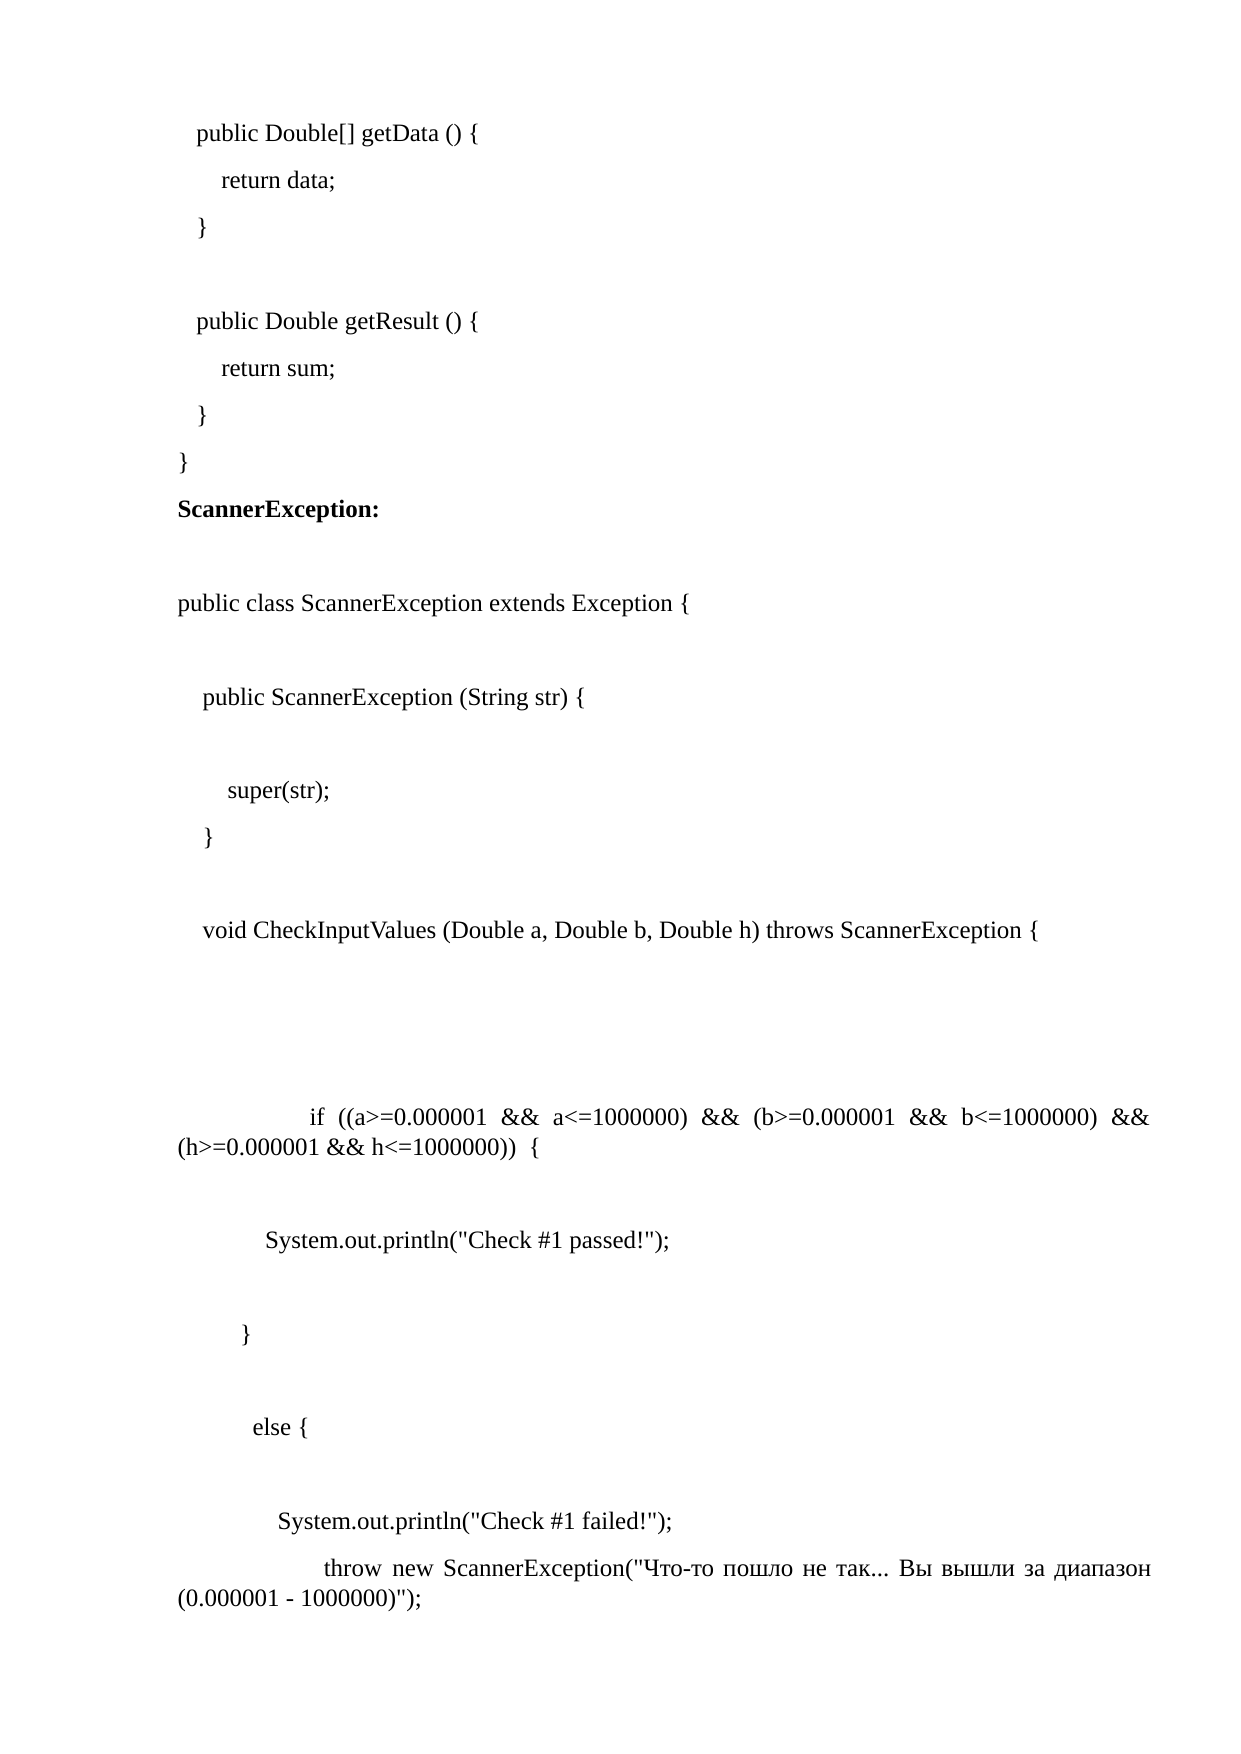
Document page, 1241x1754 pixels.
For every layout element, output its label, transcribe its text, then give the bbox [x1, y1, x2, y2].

text return data; [177, 165, 1152, 194]
text public class ScannerException extends Exception { [177, 588, 1152, 617]
text } [177, 212, 1152, 241]
text public ScannerException (String str) { [177, 682, 1152, 710]
text } [177, 400, 1152, 429]
text } [177, 822, 1152, 851]
text public Double getResult () { [177, 306, 1152, 334]
text System.out.println("Check #1 failed!"); [177, 1506, 1152, 1535]
text public Double[] getData () { [177, 118, 1152, 147]
text else { [177, 1412, 1152, 1441]
text } [177, 1319, 1152, 1348]
text System.out.println("Check #1 passed!"); [177, 1226, 1152, 1254]
text void CheckInputValues (Double a, Double b, Double h) throws ScannerException { [177, 916, 1152, 944]
text ScannerException: [177, 494, 1152, 523]
text throw new ScannerException("Что-то пошло не так... Вы вышли за диапазон (0.000001 - 1000000)"); [177, 1553, 1152, 1612]
text if ((a>=0.000001 && a<=1000000) && (b>=0.000001 && b<=1000000) && (h>=0.000001 && h<=1000000)) { [177, 1102, 1152, 1161]
text } [177, 447, 1152, 476]
text return sum; [177, 353, 1152, 382]
text super(str); [177, 775, 1152, 804]
